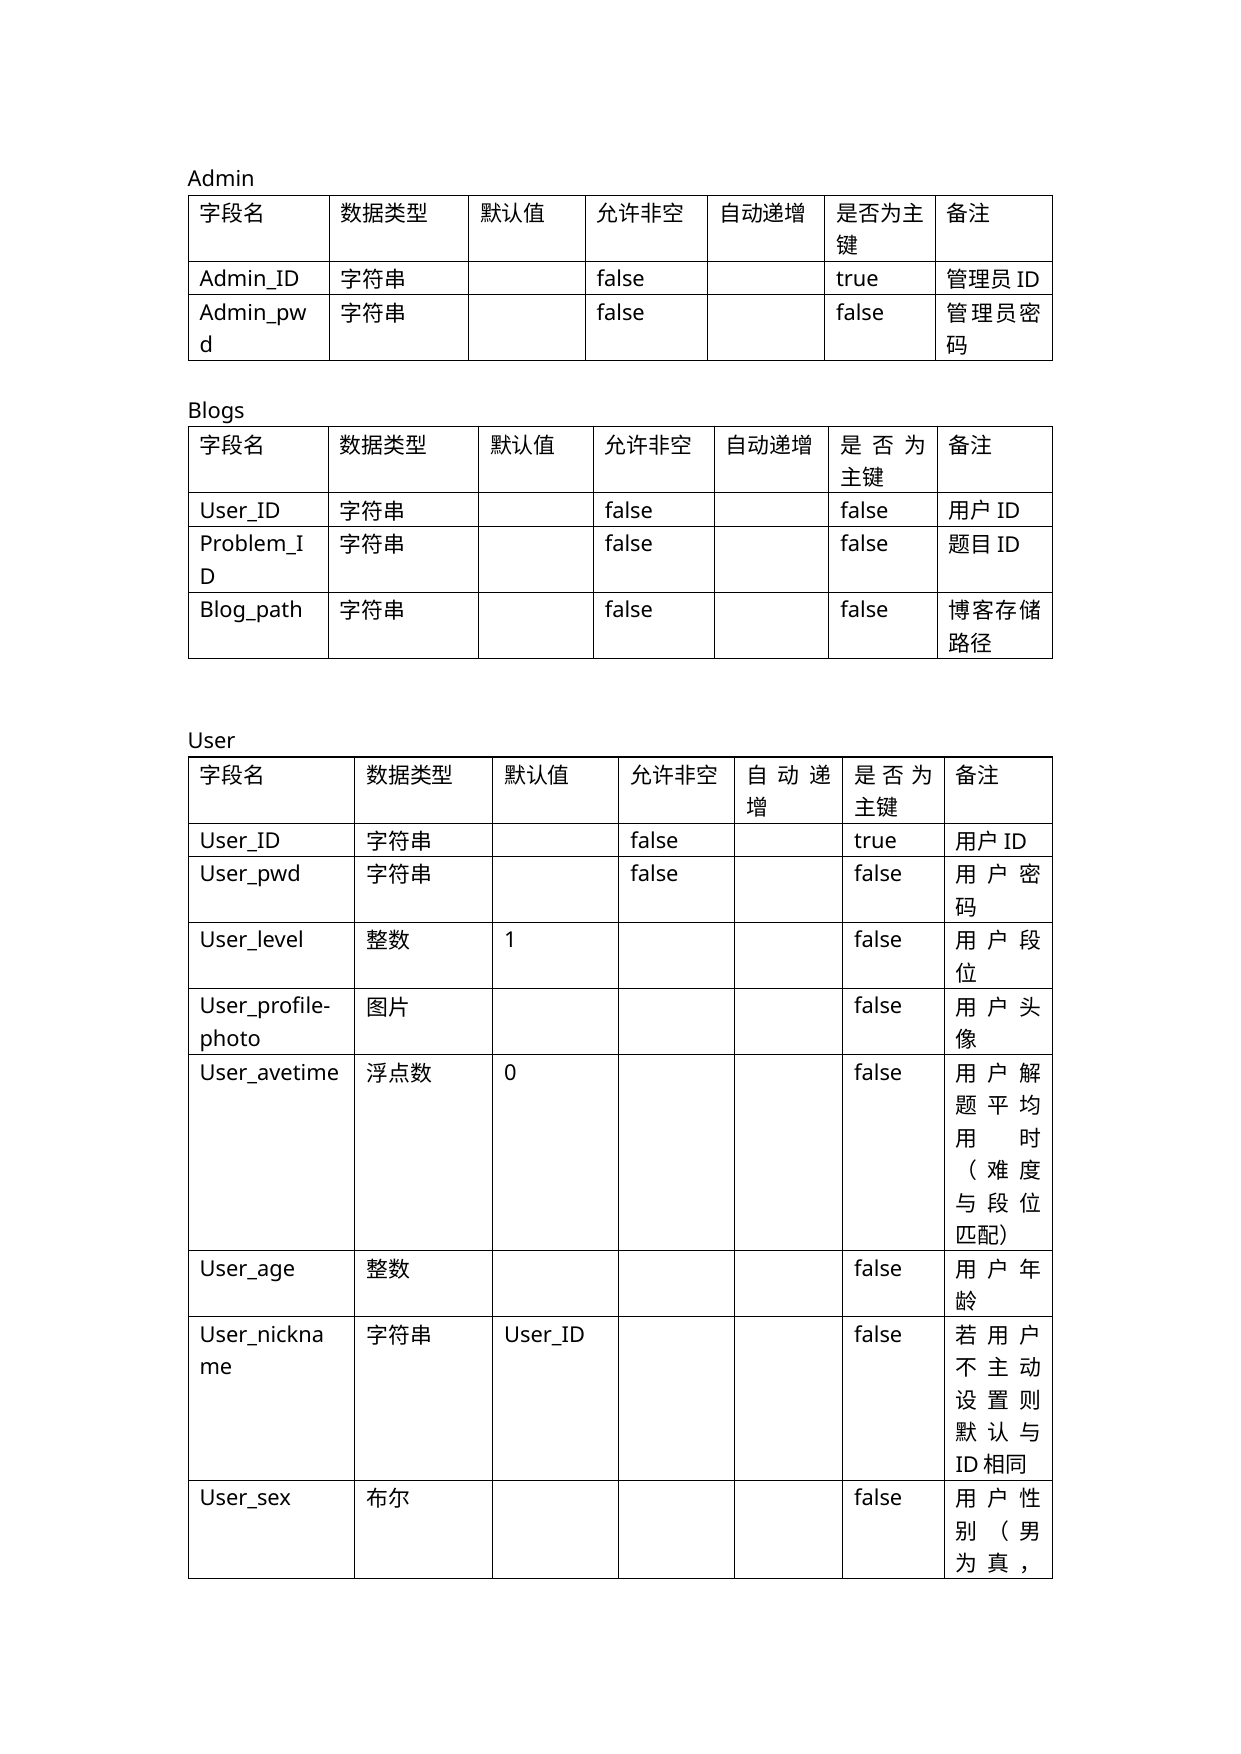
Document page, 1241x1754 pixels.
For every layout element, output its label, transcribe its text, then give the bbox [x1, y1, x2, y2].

table_cell 用户密码 [945, 857, 1052, 922]
table_cell [735, 1481, 842, 1578]
table_cell 字符串 [355, 824, 492, 856]
table_header 数据类型 [329, 427, 478, 492]
table_cell 整数 [355, 923, 492, 988]
table_cell 用户头像 [945, 989, 1052, 1054]
table_cell [479, 493, 593, 526]
table_header 自动递增 [708, 196, 824, 261]
table_cell 字符串 [329, 493, 478, 526]
table_cell [493, 857, 618, 922]
table_header 允许非空 [586, 196, 707, 261]
table_header 允许非空 [619, 758, 734, 822]
table_header 默认值 [493, 758, 618, 822]
table_cell false [829, 593, 937, 658]
table_cell User_nickname [189, 1317, 354, 1480]
table_cell 字符串 [330, 295, 468, 360]
table_header 自动递增 [735, 758, 842, 822]
table_cell [735, 923, 842, 988]
table_cell 整数 [355, 1251, 492, 1316]
table_cell 用户ID [945, 824, 1052, 856]
table_cell 若用户不主动设置则默认与ID相同 [945, 1317, 1052, 1480]
table_cell false [594, 493, 714, 526]
table_cell false [843, 923, 944, 988]
table_cell User_sex [189, 1481, 354, 1578]
table_cell 管理员密码 [936, 295, 1052, 360]
table_cell User_pwd [189, 857, 354, 922]
table_cell 用户性别（男为真，女为假） [945, 1481, 1052, 1578]
table_cell [493, 1251, 618, 1316]
table_cell false [843, 989, 944, 1054]
text Admin [187, 162, 1053, 194]
table_cell 图片 [355, 989, 492, 1054]
table_cell false [825, 295, 935, 360]
table_cell [469, 295, 585, 360]
table_header 默认值 [479, 427, 593, 492]
table_cell [619, 989, 734, 1054]
table_cell false [586, 262, 707, 294]
table_header 备注 [938, 427, 1052, 492]
table_cell 字符串 [330, 262, 468, 294]
table_cell false [586, 295, 707, 360]
table_cell 用户段位 [945, 923, 1052, 988]
table_cell Admin_ID [189, 262, 329, 294]
table_header 允许非空 [594, 427, 714, 492]
table_cell [619, 1251, 734, 1316]
table_cell [619, 1317, 734, 1480]
table_cell User_avetime [189, 1055, 354, 1250]
table_cell false [829, 493, 937, 526]
table_header 字段名 [189, 196, 329, 261]
table_cell Admin_pwd [189, 295, 329, 360]
table_cell true [843, 824, 944, 856]
table_cell 字符串 [355, 857, 492, 922]
table_header 自动递增 [715, 427, 828, 492]
table_cell [708, 295, 824, 360]
table_cell 题目ID [938, 527, 1052, 592]
table_cell [735, 989, 842, 1054]
table_cell [735, 1055, 842, 1250]
table_cell [708, 262, 824, 294]
table_cell [715, 593, 828, 658]
table_header 字段名 [189, 427, 328, 492]
table_header 默认值 [469, 196, 585, 261]
table_cell 管理员ID [936, 262, 1052, 294]
table_cell [479, 593, 593, 658]
text Blogs [187, 394, 1053, 426]
table_cell [493, 824, 618, 856]
table_cell false [843, 1481, 944, 1578]
table_cell 用户解题平均用时（难度与段位匹配） [945, 1055, 1052, 1250]
table_cell 用户ID [938, 493, 1052, 526]
table_cell false [843, 857, 944, 922]
table_cell false [829, 527, 937, 592]
table_cell false [594, 527, 714, 592]
table_cell 布尔 [355, 1481, 492, 1578]
text User [187, 724, 1053, 756]
table_cell Problem_ID [189, 527, 328, 592]
table_header 是否为主键 [829, 427, 937, 492]
table_cell User_ID [493, 1317, 618, 1480]
table_header 字段名 [189, 758, 354, 822]
table_cell User_profile-photo [189, 989, 354, 1054]
table_cell false [594, 593, 714, 658]
table_cell false [843, 1055, 944, 1250]
table_cell User_ID [189, 493, 328, 526]
table_cell Blog_path [189, 593, 328, 658]
table_cell 字符串 [329, 527, 478, 592]
table_cell 1 [493, 923, 618, 988]
table_cell false [843, 1251, 944, 1316]
table_cell [493, 989, 618, 1054]
table_cell [619, 1481, 734, 1578]
table_cell [735, 1317, 842, 1480]
table_cell false [843, 1317, 944, 1480]
table_cell [735, 824, 842, 856]
table_cell [735, 1251, 842, 1316]
table_cell User_age [189, 1251, 354, 1316]
table_header 备注 [936, 196, 1052, 261]
table_cell User_level [189, 923, 354, 988]
table_header 是否为主键 [843, 758, 944, 822]
table_header 备注 [945, 758, 1052, 822]
table_cell true [825, 262, 935, 294]
table_cell [619, 1055, 734, 1250]
table_cell 0 [493, 1055, 618, 1250]
table_cell [619, 923, 734, 988]
table_cell 用户年龄 [945, 1251, 1052, 1316]
table_cell [493, 1481, 618, 1578]
table_cell 浮点数 [355, 1055, 492, 1250]
table_cell 字符串 [355, 1317, 492, 1480]
table_cell [469, 262, 585, 294]
table_cell false [619, 824, 734, 856]
table_header 是否为主键 [825, 196, 935, 261]
table_cell [735, 857, 842, 922]
table_cell false [619, 857, 734, 922]
table_cell [715, 493, 828, 526]
table_cell 字符串 [329, 593, 478, 658]
table_header 数据类型 [330, 196, 468, 261]
table_cell User_ID [189, 824, 354, 856]
table_cell 博客存储路径 [938, 593, 1052, 658]
table_header 数据类型 [355, 758, 492, 822]
table_cell [479, 527, 593, 592]
table_cell [715, 527, 828, 592]
